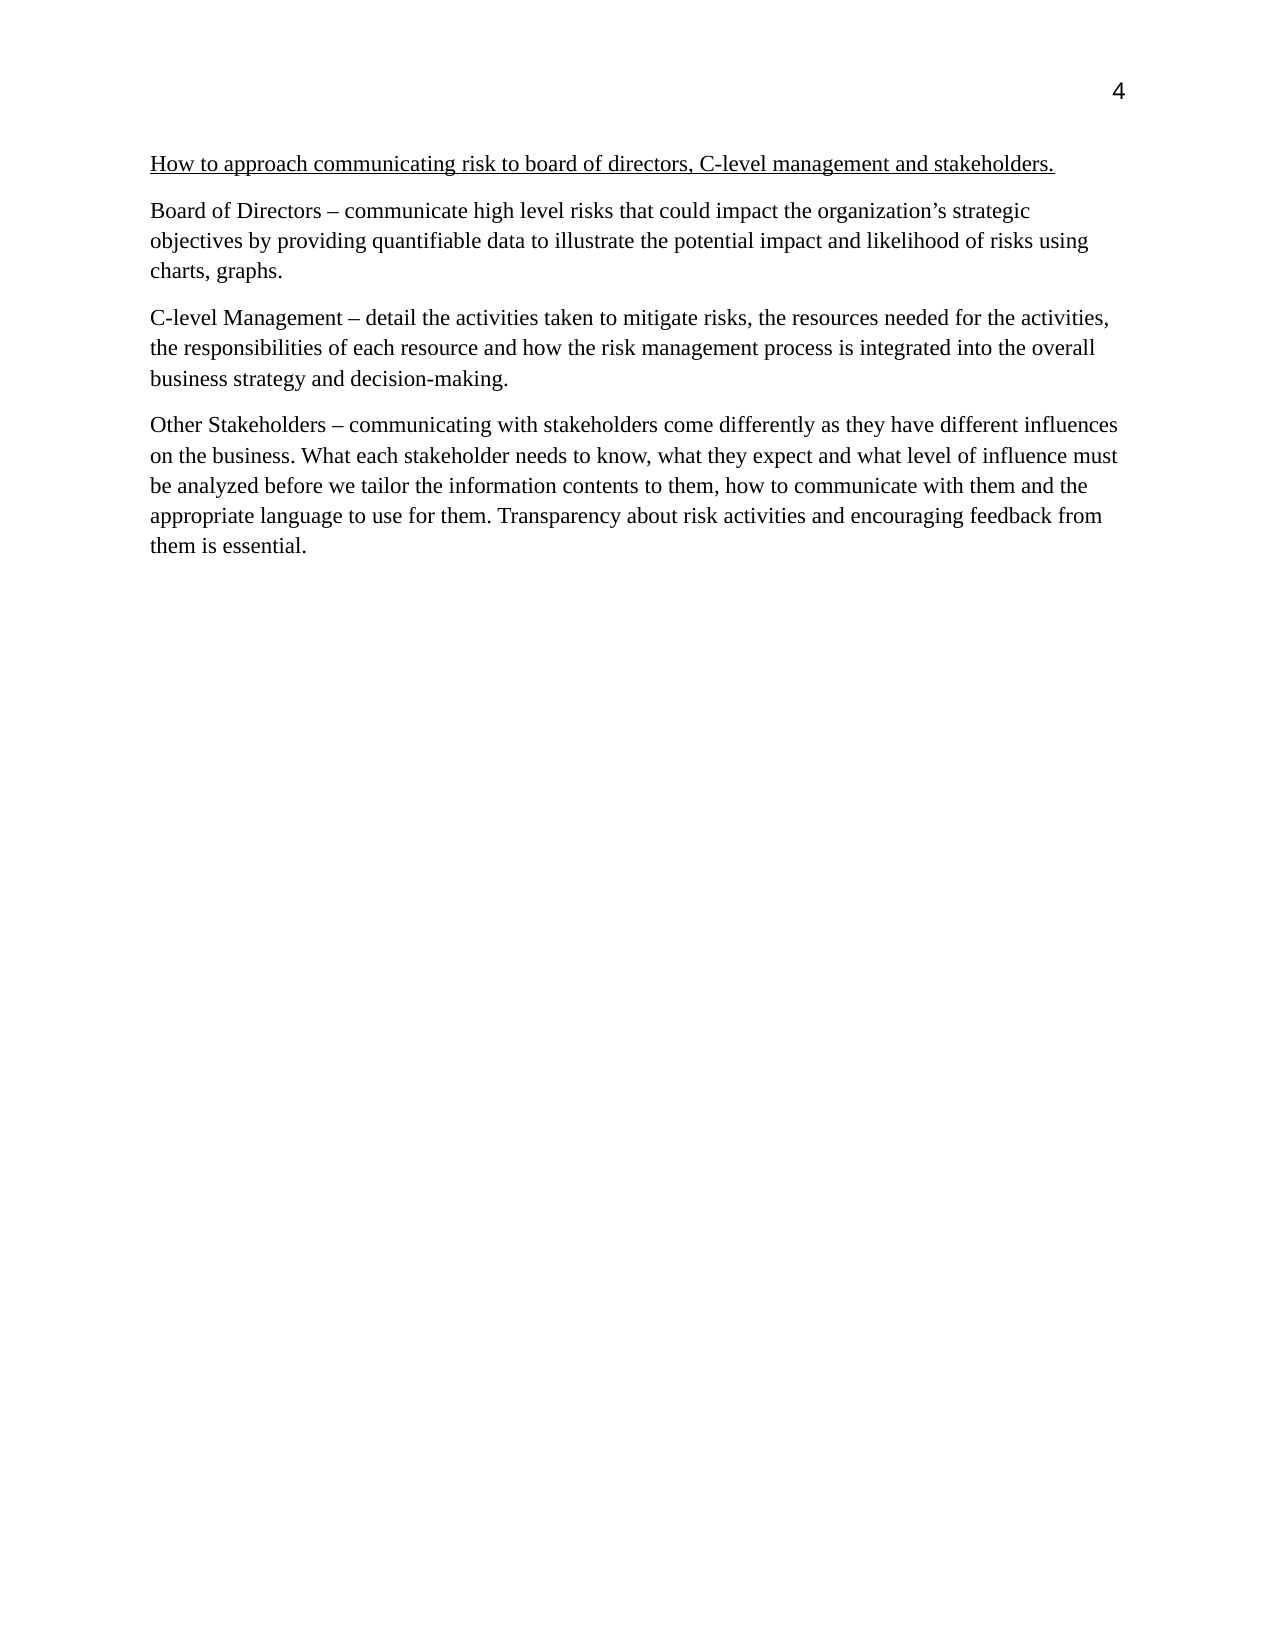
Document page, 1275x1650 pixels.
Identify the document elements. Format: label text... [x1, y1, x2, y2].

text How to approach communicating risk to board of directors, C-level management and stakeholders. [150, 150, 1125, 176]
text Other Stakeholders – communicating with stakeholders come differently as they have different influences on the business. What each stakeholder needs to know, what they expect and what level of influence must be analyzed before we tailor the information contents to them, how to communicate with them and the appropriate language to use for them. Transparency about risk activities and encouraging feedback from them is essential. [150, 411, 1125, 559]
text Board of Directors – communicate high level risks that could impact the organization’s strategic objectives by providing quantifiable data to illustrate the potential impact and likelihood of risks using charts, graphs. [150, 197, 1125, 284]
text C-level Management – detail the activities taken to mitigate risks, the resources needed for the activities, the responsibilities of each resource and how the risk management process is integrated into the overall business strategy and decision-making. [150, 304, 1125, 391]
